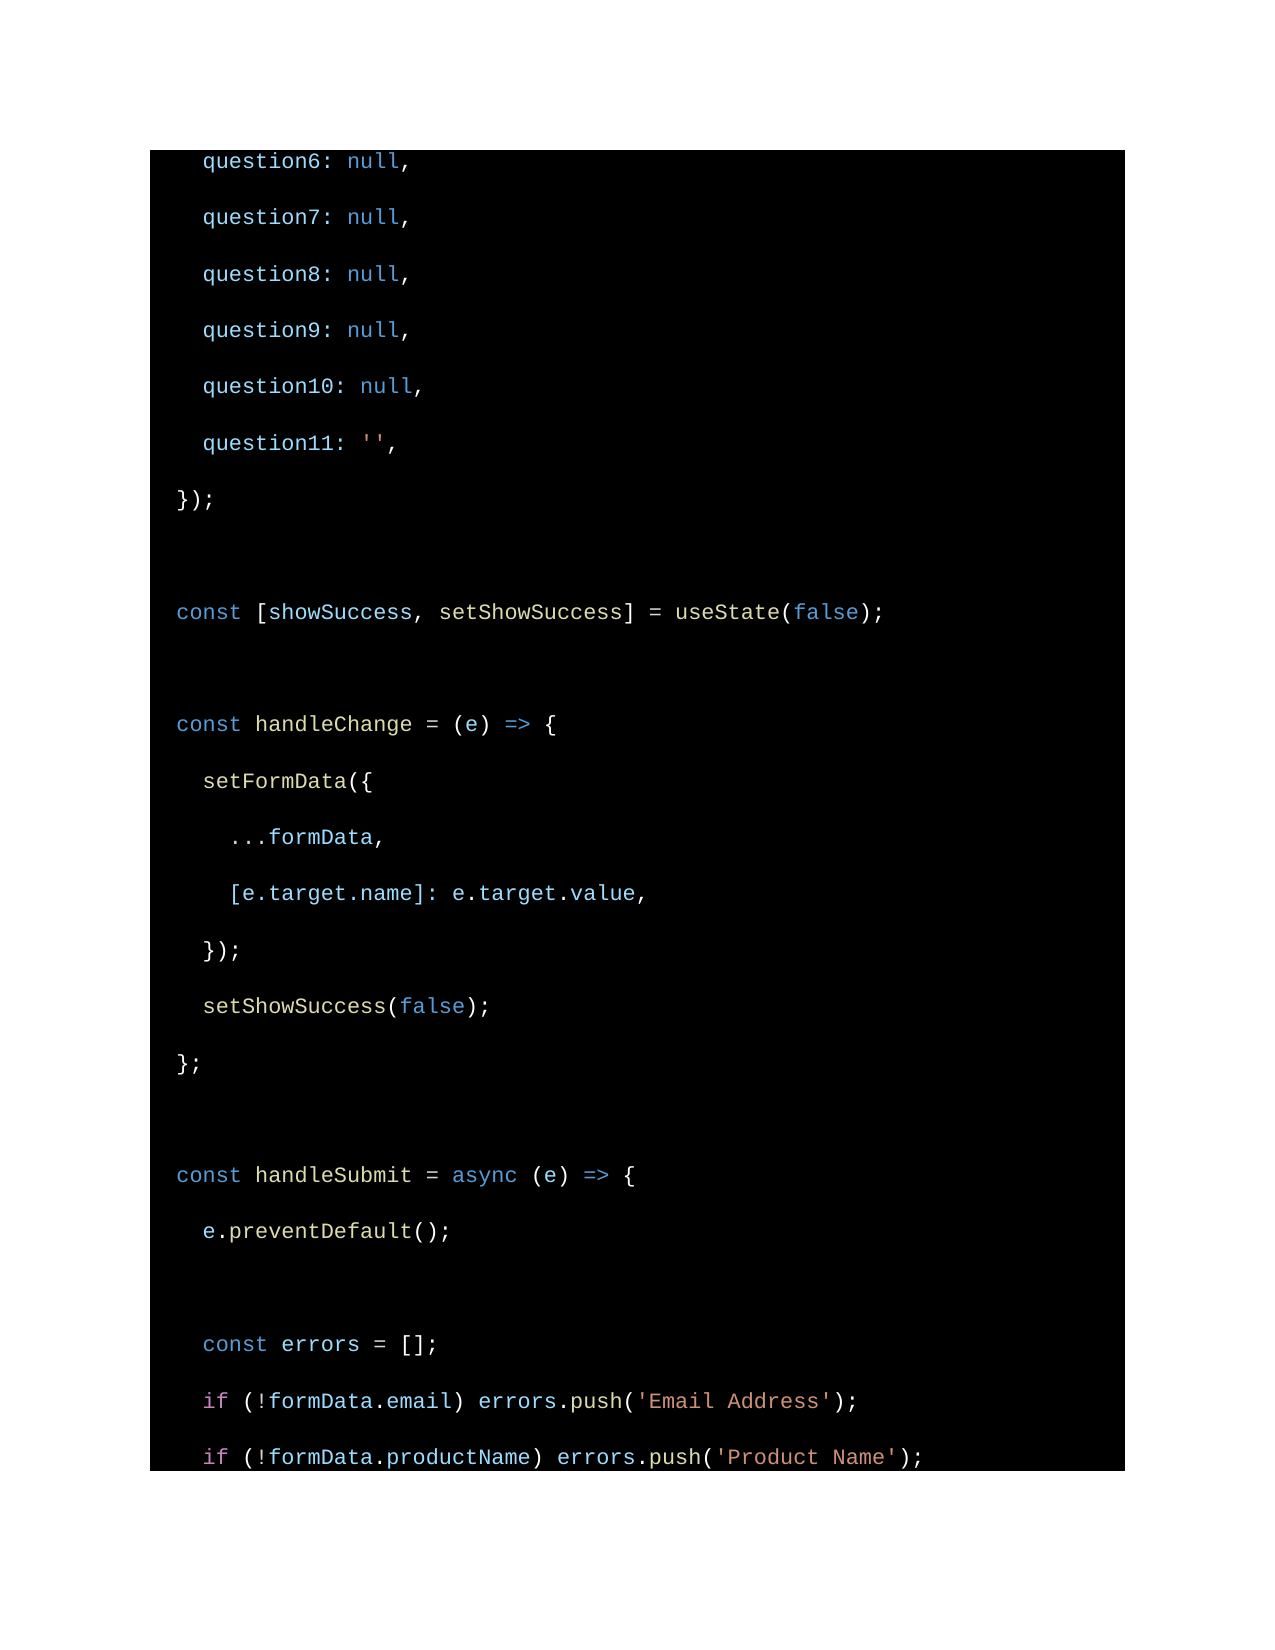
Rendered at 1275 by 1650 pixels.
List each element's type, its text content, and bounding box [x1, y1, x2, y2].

text if (!formData.productName) errors.push('Product Name'); [150, 1446, 1125, 1471]
text e.preventDefault(); [150, 1221, 1125, 1246]
text question6: null, [150, 150, 1125, 175]
text question8: null, [150, 263, 1125, 287]
text [e.target.name]: e.target.value, [150, 883, 1125, 907]
text const handleChange = (e) => { [150, 713, 1125, 738]
text setFormData({ [150, 770, 1125, 795]
text question7: null, [150, 206, 1125, 231]
text if (!formData.email) errors.push('Email Address'); [150, 1390, 1125, 1414]
text const handleSubmit = async (e) => { [150, 1164, 1125, 1189]
text ...formData, [150, 826, 1125, 851]
text question11: '', [150, 432, 1125, 457]
text }); [150, 939, 1125, 964]
text setShowSuccess(false); [150, 995, 1125, 1020]
text }); [150, 488, 1125, 513]
text const [showSuccess, setShowSuccess] = useState(false); [150, 601, 1125, 626]
text question10: null, [150, 375, 1125, 400]
text }; [150, 1052, 1125, 1076]
text question9: null, [150, 319, 1125, 344]
text const errors = []; [150, 1333, 1125, 1358]
